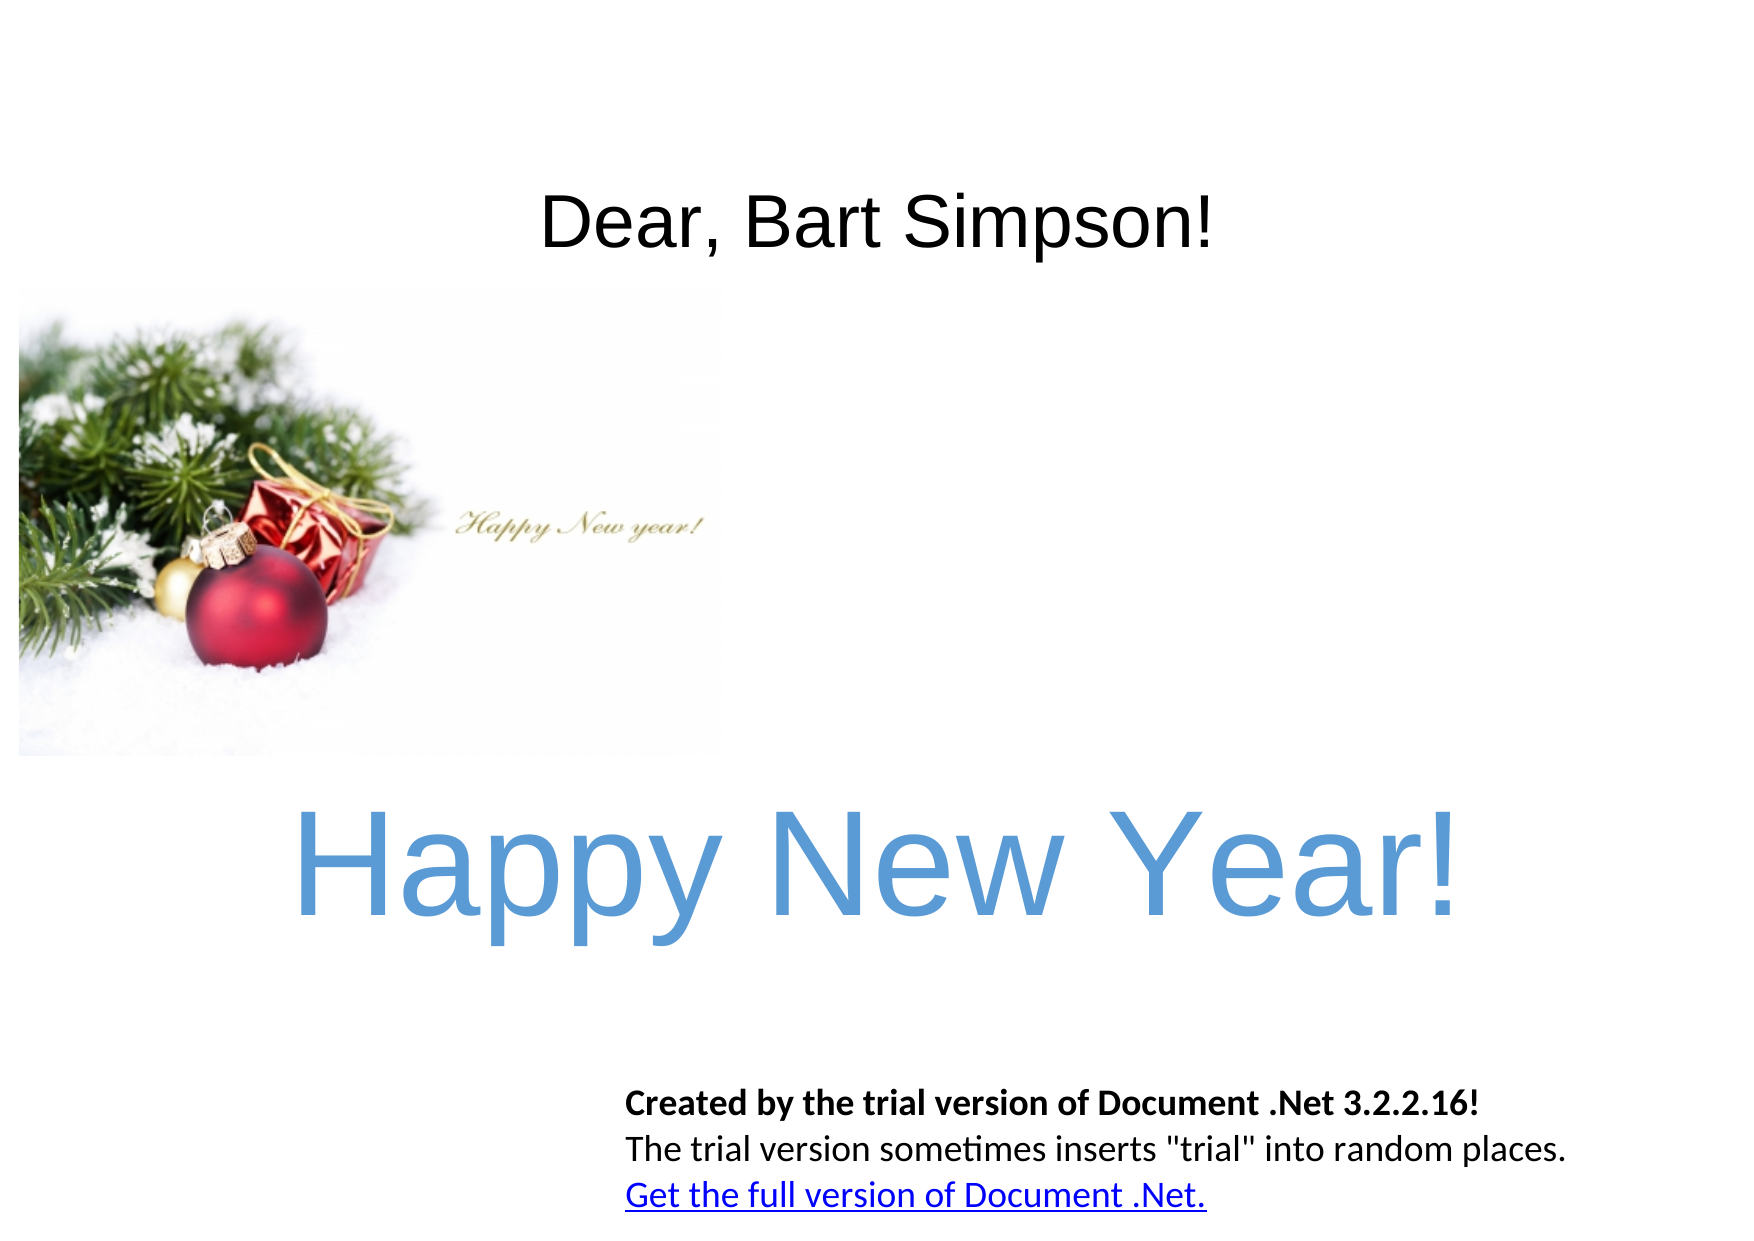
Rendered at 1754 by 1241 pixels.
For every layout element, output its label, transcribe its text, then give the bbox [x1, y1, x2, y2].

text Dear, Bart Simpson! [118, 177, 1636, 263]
picture [18, 287, 722, 756]
text Happy New Year! [118, 774, 1636, 947]
